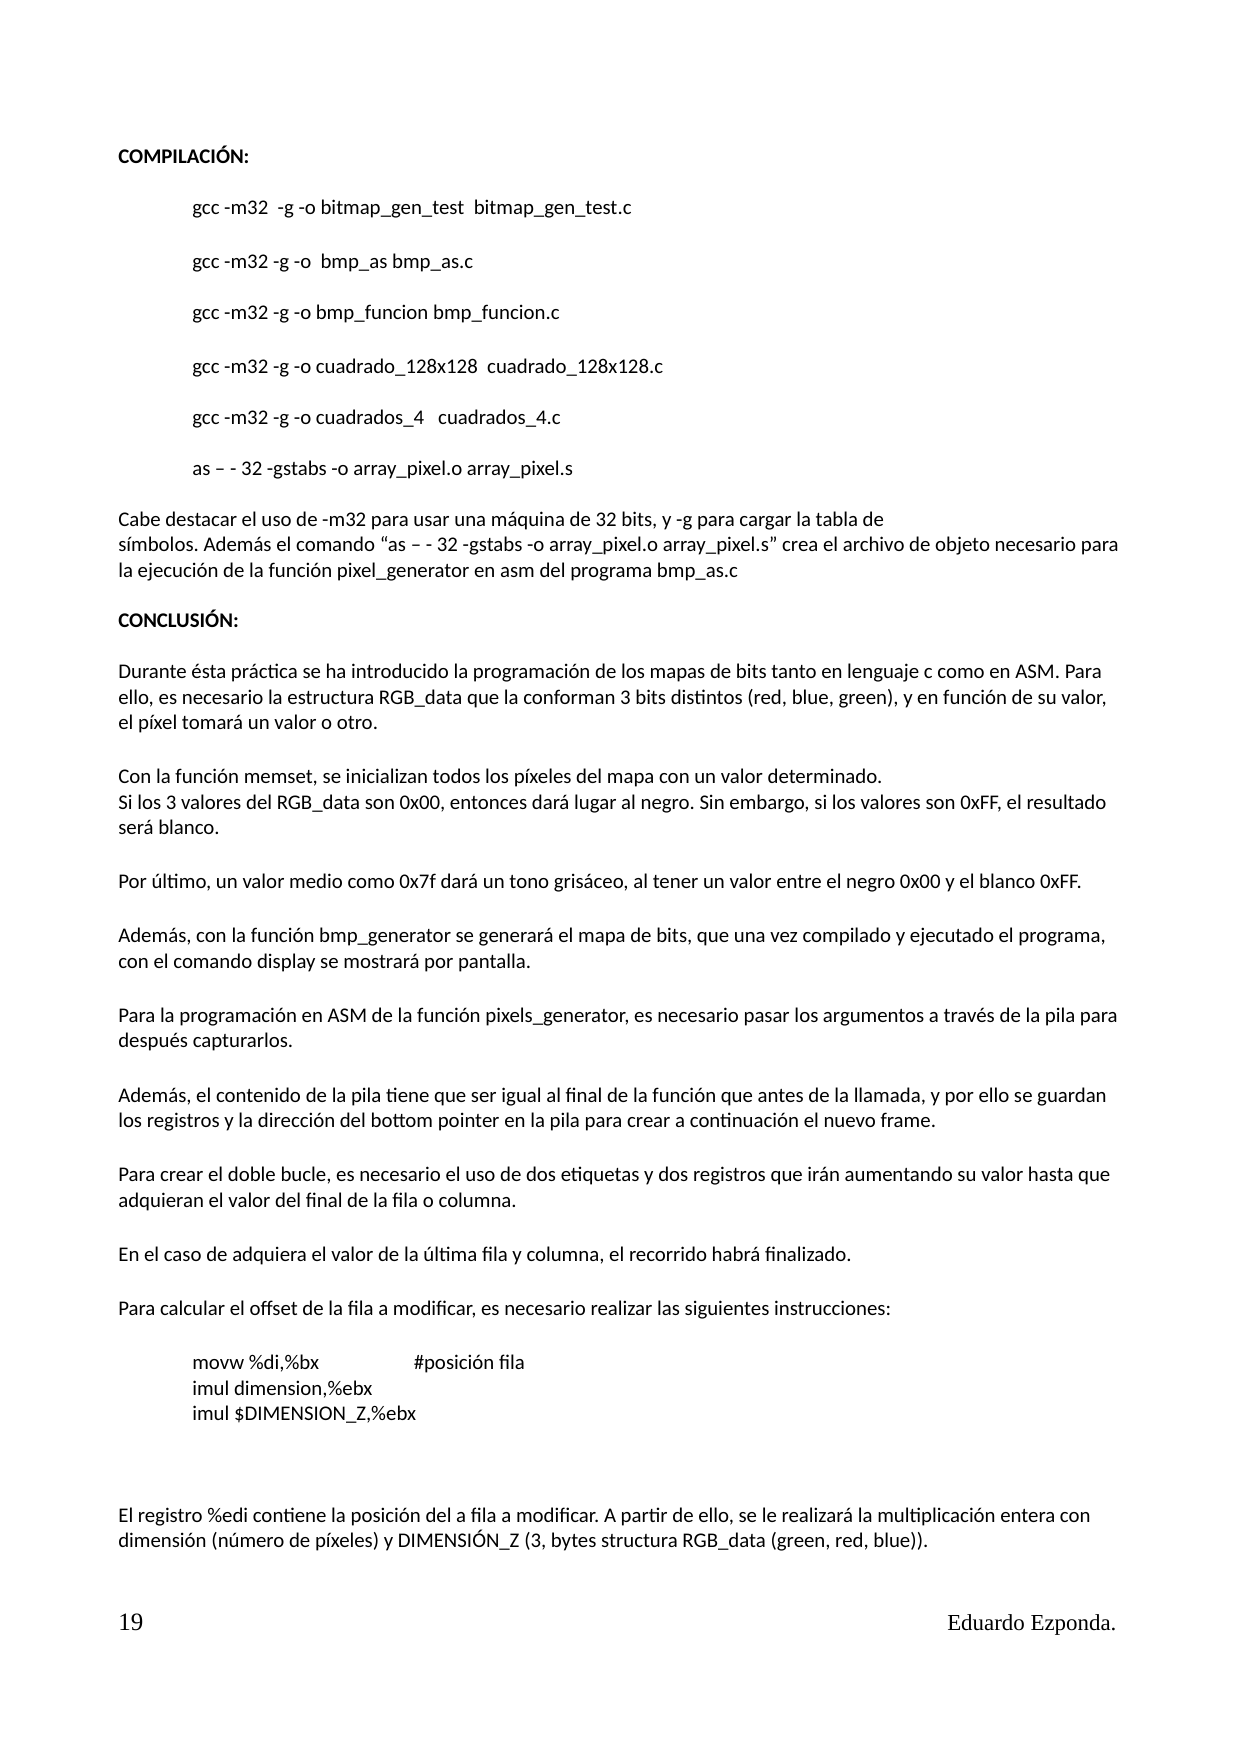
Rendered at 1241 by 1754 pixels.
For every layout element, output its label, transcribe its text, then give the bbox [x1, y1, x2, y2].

text Con la función memset, se inicializan todos los píxeles del mapa con un valor determinado. [118, 763, 1122, 789]
text símbolos. Además el comando “as – - 32 -gstabs -o array_pixel.o array_pixel.s” crea el archivo de objeto necesario para la ejecución de la función pixel_generator en asm del programa bmp_as.c [118, 531, 1122, 582]
text Cabe destacar el uso de -m32 para usar una máquina de 32 bits, y -g para cargar la tabla de [118, 506, 1122, 531]
text Para calcular el offset de la fila a modificar, es necesario realizar las siguientes instrucciones: [118, 1295, 1122, 1321]
text gcc -m32 -g -o bmp_as bmp_as.c [118, 248, 1122, 274]
text Por último, un valor medio como 0x7f dará un tono grisáceo, al tener un valor entre el negro 0x00 y el blanco 0xFF. [118, 868, 1122, 894]
text COMPILACIÓN: [118, 143, 1122, 169]
text gcc -m32 -g -o cuadrados_4 cuadrados_4.c [118, 404, 1122, 430]
text Además, el contenido de la pila tiene que ser igual al final de la función que antes de la llamada, y por ello se guardan los registros y la dirección del bottom pointer en la pila para crear a continuación el nuevo frame. [118, 1082, 1122, 1133]
text El registro %edi contiene la posición del a fila a modificar. A partir de ello, se le realizará la multiplicación entera con dimensión (número de píxeles) y DIMENSIÓN_Z (3, bytes structura RGB_data (green, red, blue)). [118, 1502, 1122, 1553]
text En el caso de adquiera el valor de la última fila y columna, el recorrido habrá finalizado. [118, 1241, 1122, 1266]
text imul $DIMENSION_Z,%ebx [118, 1400, 1122, 1426]
text Para la programación en ASM de la función pixels_generator, es necesario pasar los argumentos a través de la pila para después capturarlos. [118, 1002, 1122, 1053]
text movw %di,%bx #posición fila [118, 1349, 1122, 1375]
text Si los 3 valores del RGB_data son 0x00, entonces dará lugar al negro. Sin embargo, si los valores son 0xFF, el resultado será blanco. [118, 789, 1122, 840]
text as – - 32 -gstabs -o array_pixel.o array_pixel.s [118, 455, 1122, 481]
text gcc -m32 -g -o bitmap_gen_test bitmap_gen_test.c [118, 194, 1122, 220]
text gcc -m32 -g -o cuadrado_128x128 cuadrado_128x128.c [118, 353, 1122, 379]
text CONCLUSIÓN: [118, 608, 1122, 633]
text imul dimension,%ebx [118, 1375, 1122, 1400]
text Durante ésta práctica se ha introducido la programación de los mapas de bits tanto en lenguaje c como en ASM. Para ello, es necesario la estructura RGB_data que la conforman 3 bits distintos (red, blue, green), y en función de su valor, el píxel tomará un valor o otro. [118, 658, 1122, 735]
text Para crear el doble bucle, es necesario el uso de dos etiquetas y dos registros que irán aumentando su valor hasta que adquieran el valor del final de la fila o columna. [118, 1161, 1122, 1212]
text Además, con la función bmp_generator se generará el mapa de bits, que una vez compilado y ejecutado el programa, con el comando display se mostrará por pantalla. [118, 923, 1122, 973]
text gcc -m32 -g -o bmp_funcion bmp_funcion.c [118, 299, 1122, 325]
